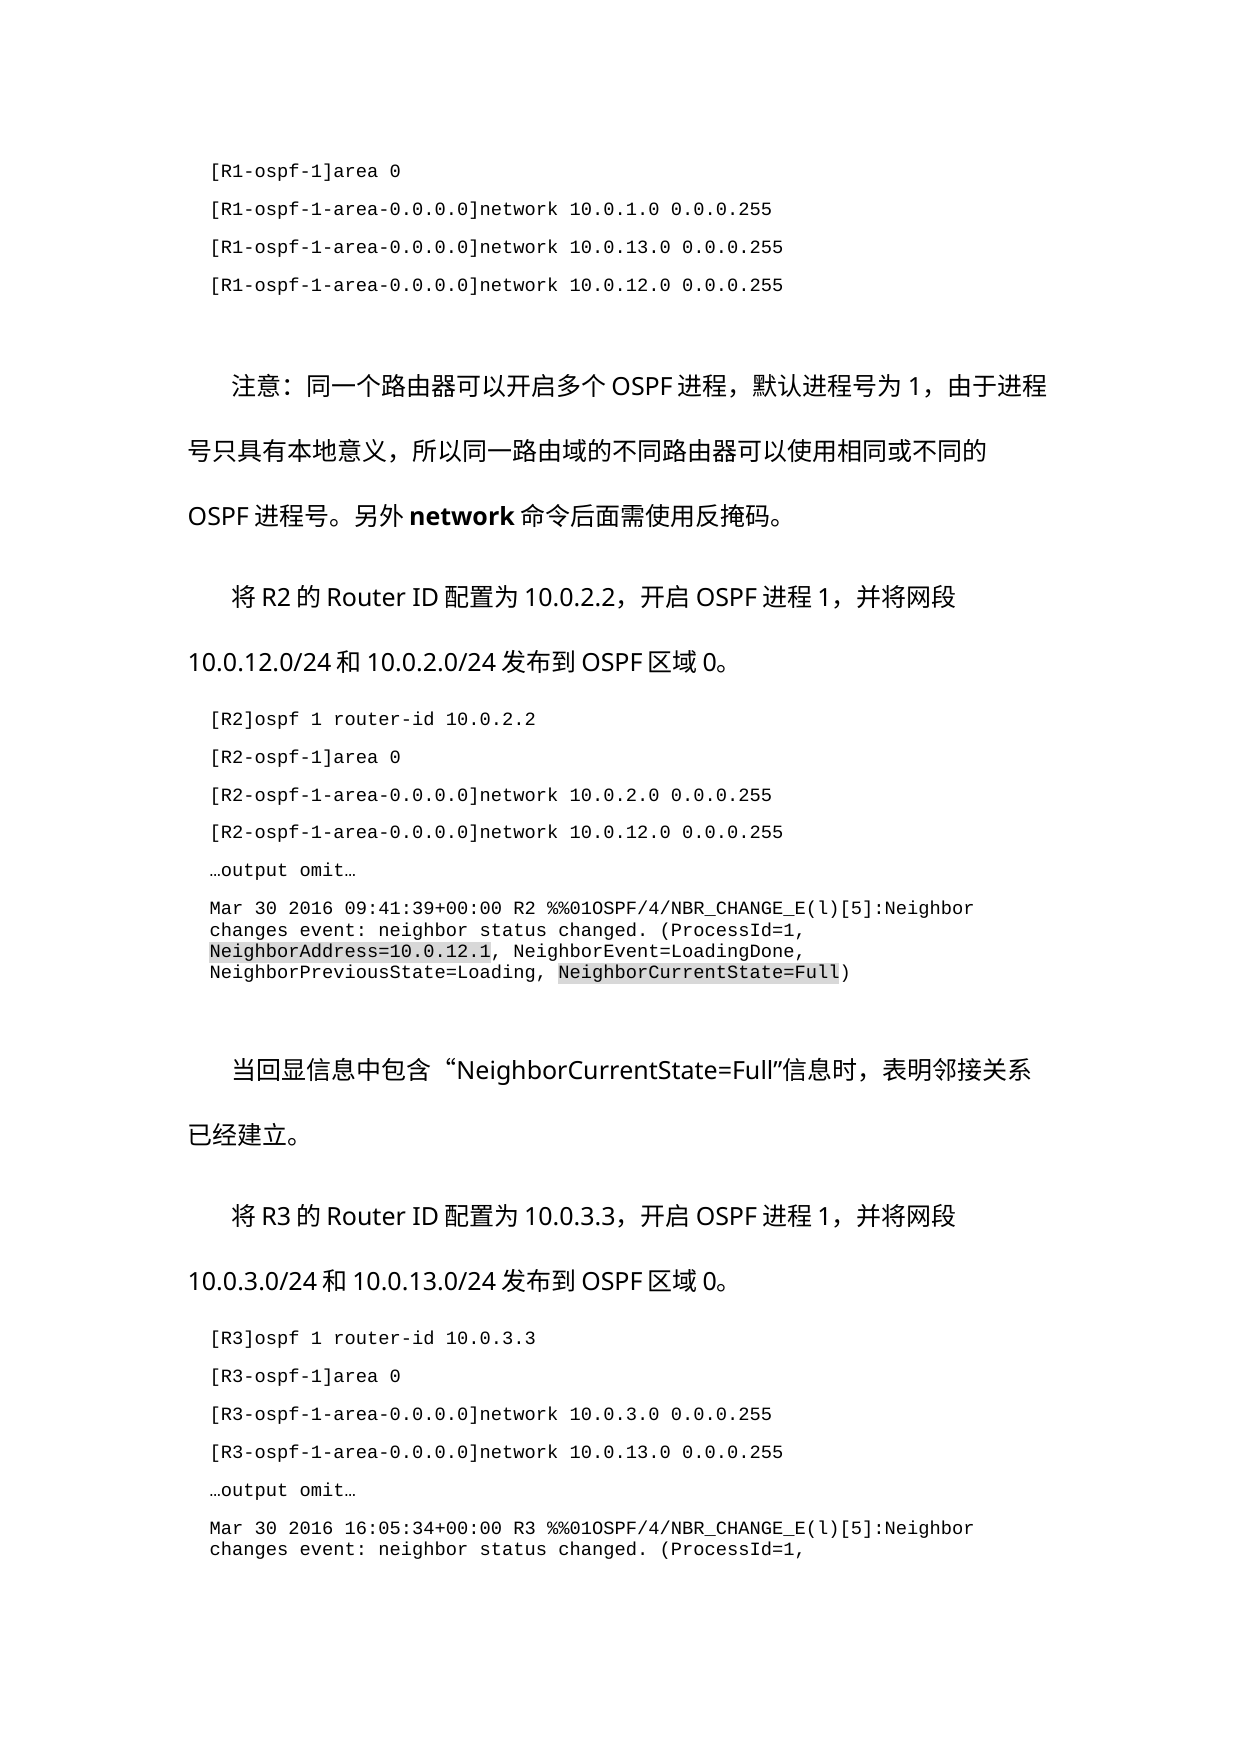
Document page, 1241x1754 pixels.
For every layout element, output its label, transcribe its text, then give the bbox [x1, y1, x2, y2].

text [R1-ospf-1-area-0.0.0.0]network 10.0.1.0 0.0.0.255 [209, 200, 1031, 221]
text …output omit… [209, 861, 1031, 882]
text [R1-ospf-1-area-0.0.0.0]network 10.0.12.0 0.0.0.255 [209, 276, 1031, 297]
text [R1-ospf-1]area 0 [209, 162, 1031, 183]
text [R2-ospf-1-area-0.0.0.0]network 10.0.2.0 0.0.0.255 [209, 785, 1031, 807]
text [R2-ospf-1]area 0 [209, 747, 1031, 769]
text 当回显信息中包含“NeighborCurrentState=Full”信息时，表明邻接关系已经建立。 [187, 1036, 1053, 1166]
text [R2]ospf 1 router-id 10.0.2.2 [209, 709, 1031, 731]
text [R3]ospf 1 router-id 10.0.3.3 [209, 1329, 1031, 1350]
text [R3-ospf-1]area 0 [209, 1367, 1031, 1388]
text [R3-ospf-1-area-0.0.0.0]network 10.0.3.0 0.0.0.255 [209, 1405, 1031, 1426]
text [R1-ospf-1-area-0.0.0.0]network 10.0.13.0 0.0.0.255 [209, 238, 1031, 259]
text [R2-ospf-1-area-0.0.0.0]network 10.0.12.0 0.0.0.255 [209, 823, 1031, 844]
text …output omit… [209, 1481, 1031, 1502]
text 将R2的Router ID配置为10.0.2.2，开启OSPF进程1，并将网段10.0.12.0/24和10.0.2.0/24发布到OSPF区域0。 [187, 563, 1053, 693]
text 将R3的Router ID配置为10.0.3.3，开启OSPF进程1，并将网段10.0.3.0/24和10.0.13.0/24发布到OSPF区域0。 [187, 1182, 1053, 1312]
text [209, 1519, 1031, 1561]
text [R3-ospf-1-area-0.0.0.0]network 10.0.13.0 0.0.0.255 [209, 1443, 1031, 1464]
text 注意：同一个路由器可以开启多个OSPF进程，默认进程号为1，由于进程号只具有本地意义，所以同一路由域的不同路由器可以使用相同或不同的OSPF进程号。另外network命令后面需使用反掩码。 [187, 352, 1053, 547]
text Mar 30 2016 09:41:39+00:00 R2 %%01OSPF/4/NBR_CHANGE_E(l)[5]:Neighbor changes event: neighbor status changed. (ProcessId=1, NeighborAddress=10.0.12.1, NeighborEvent=LoadingDone, NeighborPreviousState=Loading, NeighborCurrentState=Full) [209, 899, 1031, 984]
